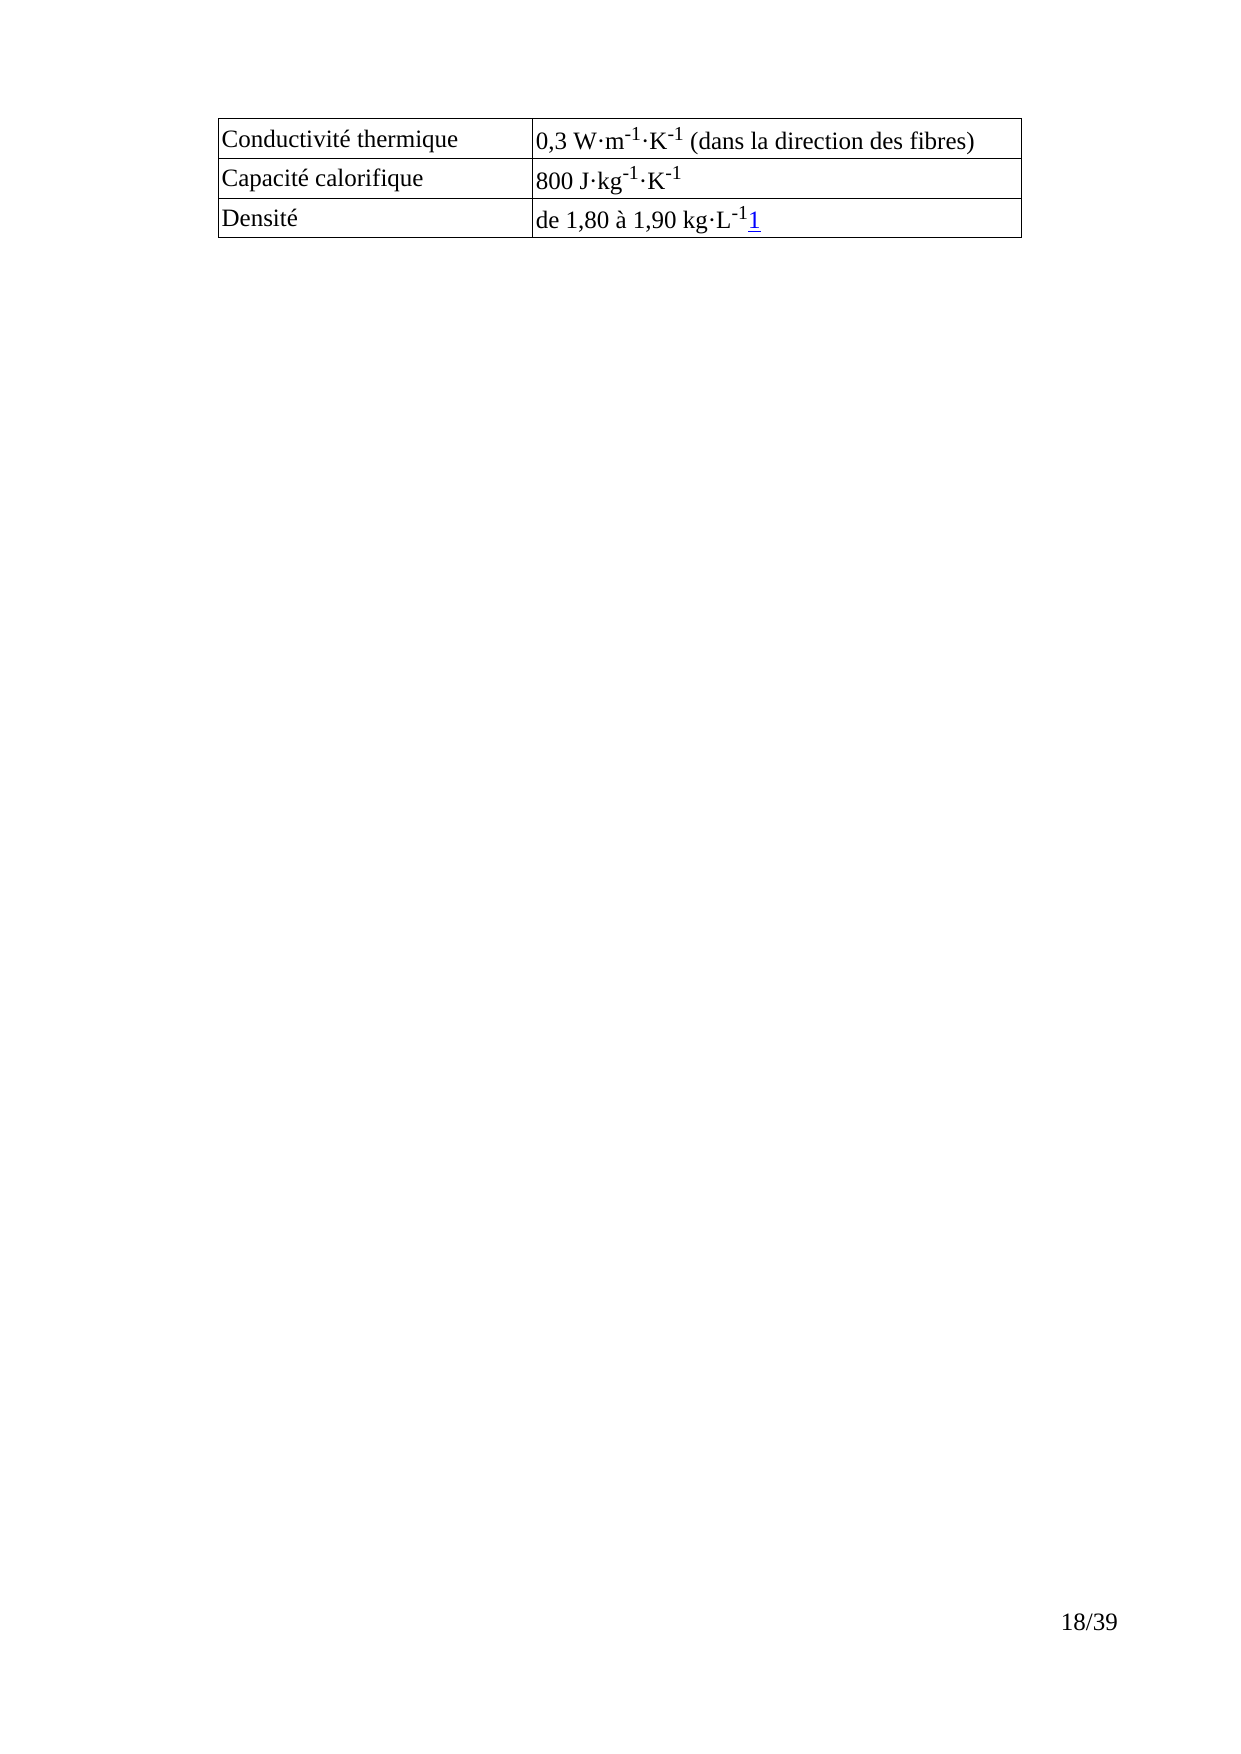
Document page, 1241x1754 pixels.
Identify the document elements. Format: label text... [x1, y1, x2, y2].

table_cell Densité [219, 199, 532, 237]
table_cell 0,3 W·m-1·K-1 (dans la direction des fibres) [533, 119, 1021, 158]
table_cell de 1,80 à 1,90 kg·L-11 [533, 199, 1021, 237]
table_cell Capacité calorifique [219, 159, 532, 197]
table_cell 800 J·kg-1·K-1 [533, 159, 1021, 197]
table_cell Conductivité thermique [219, 119, 532, 158]
